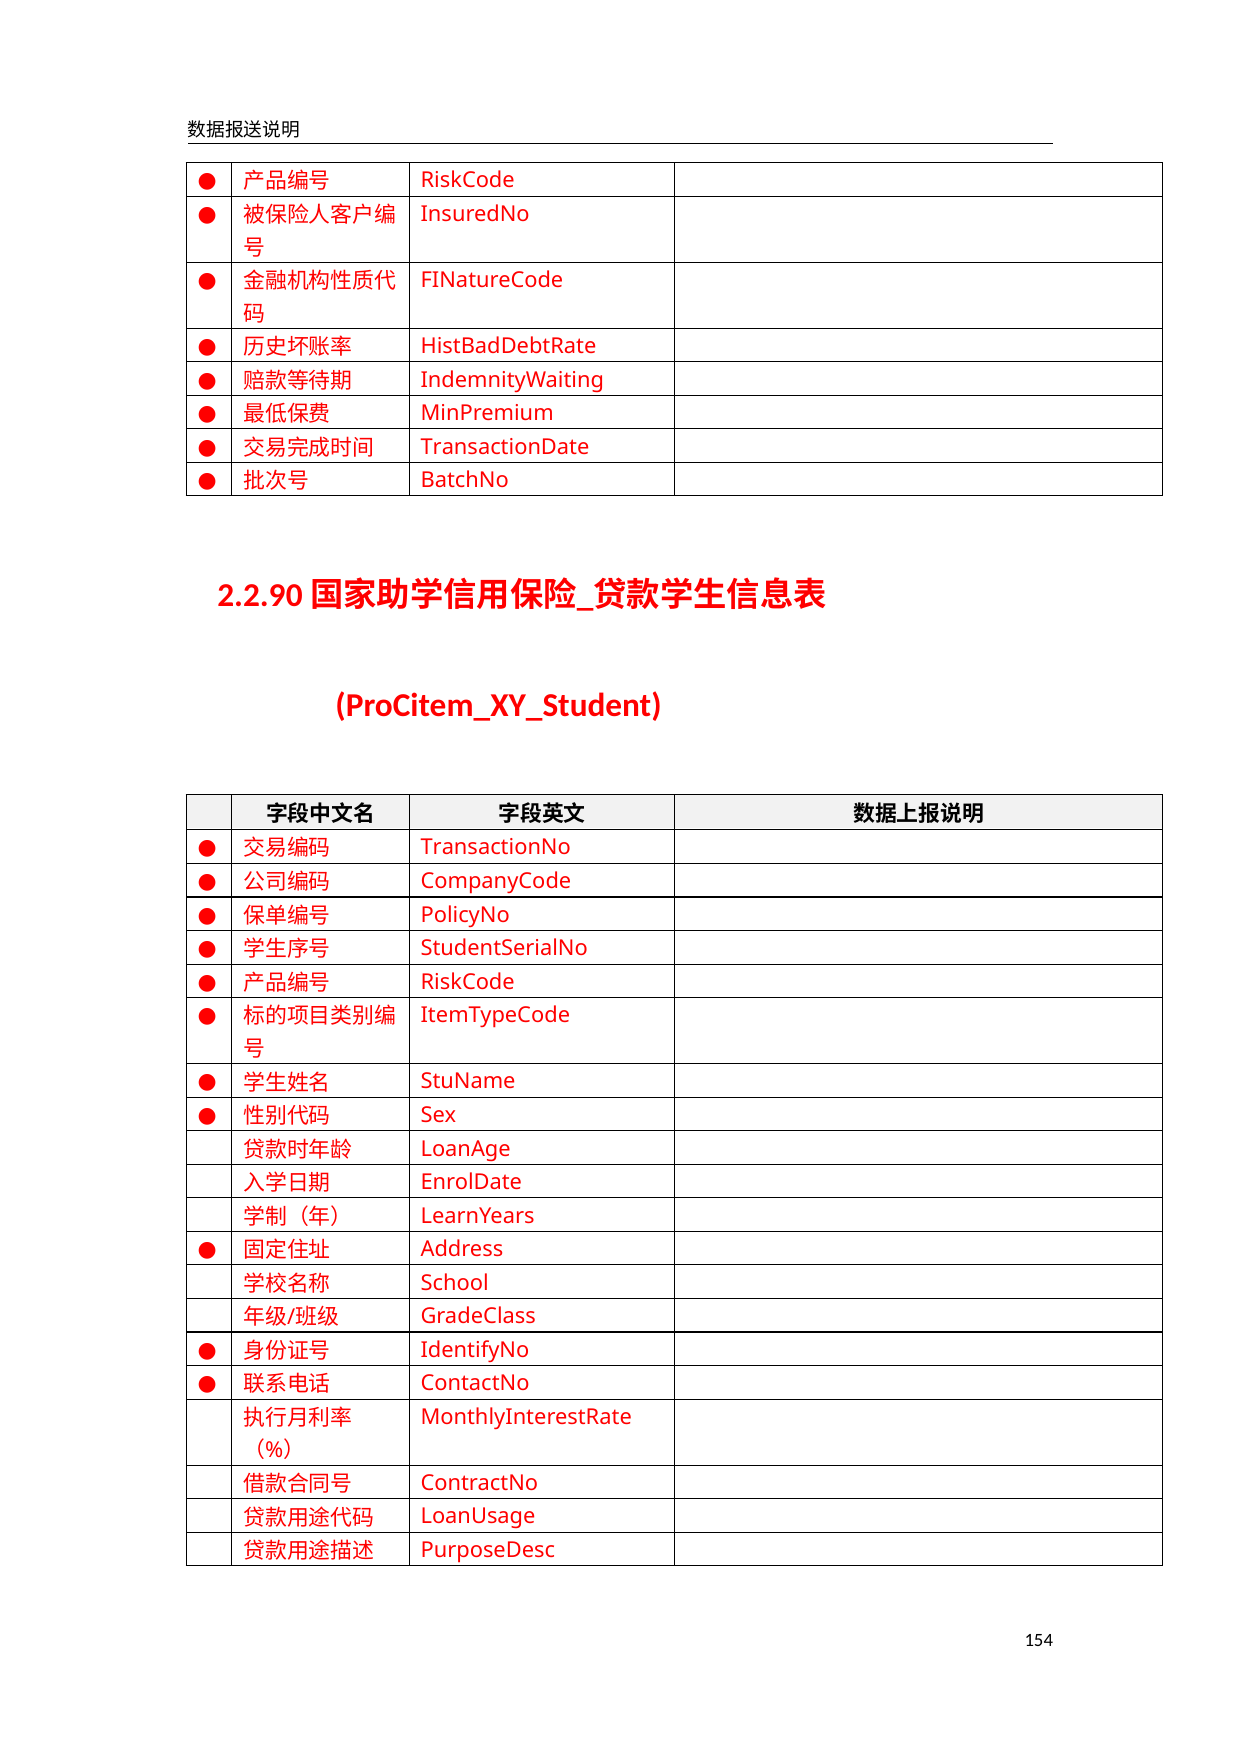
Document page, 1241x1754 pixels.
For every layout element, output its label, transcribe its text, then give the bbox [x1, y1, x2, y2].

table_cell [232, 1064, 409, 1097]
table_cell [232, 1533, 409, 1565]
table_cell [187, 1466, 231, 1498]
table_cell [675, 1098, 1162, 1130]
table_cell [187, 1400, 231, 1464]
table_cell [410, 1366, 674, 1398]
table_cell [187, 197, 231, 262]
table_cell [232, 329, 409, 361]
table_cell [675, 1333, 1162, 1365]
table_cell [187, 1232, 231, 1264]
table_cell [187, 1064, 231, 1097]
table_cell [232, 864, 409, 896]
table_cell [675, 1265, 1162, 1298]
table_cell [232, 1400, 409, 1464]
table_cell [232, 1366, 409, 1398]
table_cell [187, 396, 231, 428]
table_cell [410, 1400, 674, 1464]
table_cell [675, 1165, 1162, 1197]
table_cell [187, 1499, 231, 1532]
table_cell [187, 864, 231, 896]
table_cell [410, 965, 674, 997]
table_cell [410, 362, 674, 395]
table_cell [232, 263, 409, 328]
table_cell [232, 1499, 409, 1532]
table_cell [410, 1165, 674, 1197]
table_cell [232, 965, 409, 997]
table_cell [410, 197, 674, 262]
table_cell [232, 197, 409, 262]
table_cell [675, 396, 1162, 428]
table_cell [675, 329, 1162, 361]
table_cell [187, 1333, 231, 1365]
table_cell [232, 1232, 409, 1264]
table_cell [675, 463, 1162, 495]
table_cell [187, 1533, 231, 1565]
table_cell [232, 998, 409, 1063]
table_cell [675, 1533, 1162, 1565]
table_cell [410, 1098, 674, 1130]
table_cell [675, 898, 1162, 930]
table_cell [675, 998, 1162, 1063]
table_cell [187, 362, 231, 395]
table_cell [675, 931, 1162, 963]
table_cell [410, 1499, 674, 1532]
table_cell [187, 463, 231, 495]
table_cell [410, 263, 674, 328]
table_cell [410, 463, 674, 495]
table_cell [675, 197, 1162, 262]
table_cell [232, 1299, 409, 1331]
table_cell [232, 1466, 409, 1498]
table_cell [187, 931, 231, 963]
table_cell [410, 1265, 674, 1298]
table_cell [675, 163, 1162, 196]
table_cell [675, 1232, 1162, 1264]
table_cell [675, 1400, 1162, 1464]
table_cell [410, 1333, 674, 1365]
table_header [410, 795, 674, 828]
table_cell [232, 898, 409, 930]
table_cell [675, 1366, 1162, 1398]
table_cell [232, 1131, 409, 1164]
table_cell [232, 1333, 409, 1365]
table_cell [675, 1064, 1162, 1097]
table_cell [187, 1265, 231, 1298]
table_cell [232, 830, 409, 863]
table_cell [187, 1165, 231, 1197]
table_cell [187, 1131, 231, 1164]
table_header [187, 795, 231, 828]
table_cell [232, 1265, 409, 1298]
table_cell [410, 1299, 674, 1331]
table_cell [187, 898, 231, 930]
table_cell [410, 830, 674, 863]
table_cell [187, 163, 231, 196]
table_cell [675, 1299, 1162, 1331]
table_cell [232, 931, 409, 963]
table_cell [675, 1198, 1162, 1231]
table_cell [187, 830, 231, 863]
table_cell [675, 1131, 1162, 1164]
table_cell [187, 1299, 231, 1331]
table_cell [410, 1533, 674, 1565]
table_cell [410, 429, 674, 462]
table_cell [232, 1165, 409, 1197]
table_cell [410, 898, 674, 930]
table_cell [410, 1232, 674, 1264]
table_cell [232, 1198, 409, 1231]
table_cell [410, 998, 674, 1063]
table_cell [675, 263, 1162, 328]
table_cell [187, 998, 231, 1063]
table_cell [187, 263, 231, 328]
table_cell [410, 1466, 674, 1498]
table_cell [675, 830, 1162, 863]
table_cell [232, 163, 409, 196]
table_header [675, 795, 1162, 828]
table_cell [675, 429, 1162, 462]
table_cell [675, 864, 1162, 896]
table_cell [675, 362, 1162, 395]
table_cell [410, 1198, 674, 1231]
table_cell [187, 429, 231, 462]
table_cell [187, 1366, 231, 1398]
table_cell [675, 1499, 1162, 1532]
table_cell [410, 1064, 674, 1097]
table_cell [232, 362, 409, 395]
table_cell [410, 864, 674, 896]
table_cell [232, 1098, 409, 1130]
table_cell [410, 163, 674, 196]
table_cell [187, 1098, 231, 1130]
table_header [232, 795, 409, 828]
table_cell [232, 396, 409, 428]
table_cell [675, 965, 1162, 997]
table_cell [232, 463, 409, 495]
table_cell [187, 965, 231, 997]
subtitle 国家助学信用保险_贷款学生信息表(ProCitem_XY_Student) [217, 560, 1053, 737]
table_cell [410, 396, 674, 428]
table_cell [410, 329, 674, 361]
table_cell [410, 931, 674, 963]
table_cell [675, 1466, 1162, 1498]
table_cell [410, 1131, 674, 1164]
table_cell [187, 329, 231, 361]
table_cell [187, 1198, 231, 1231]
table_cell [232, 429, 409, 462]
